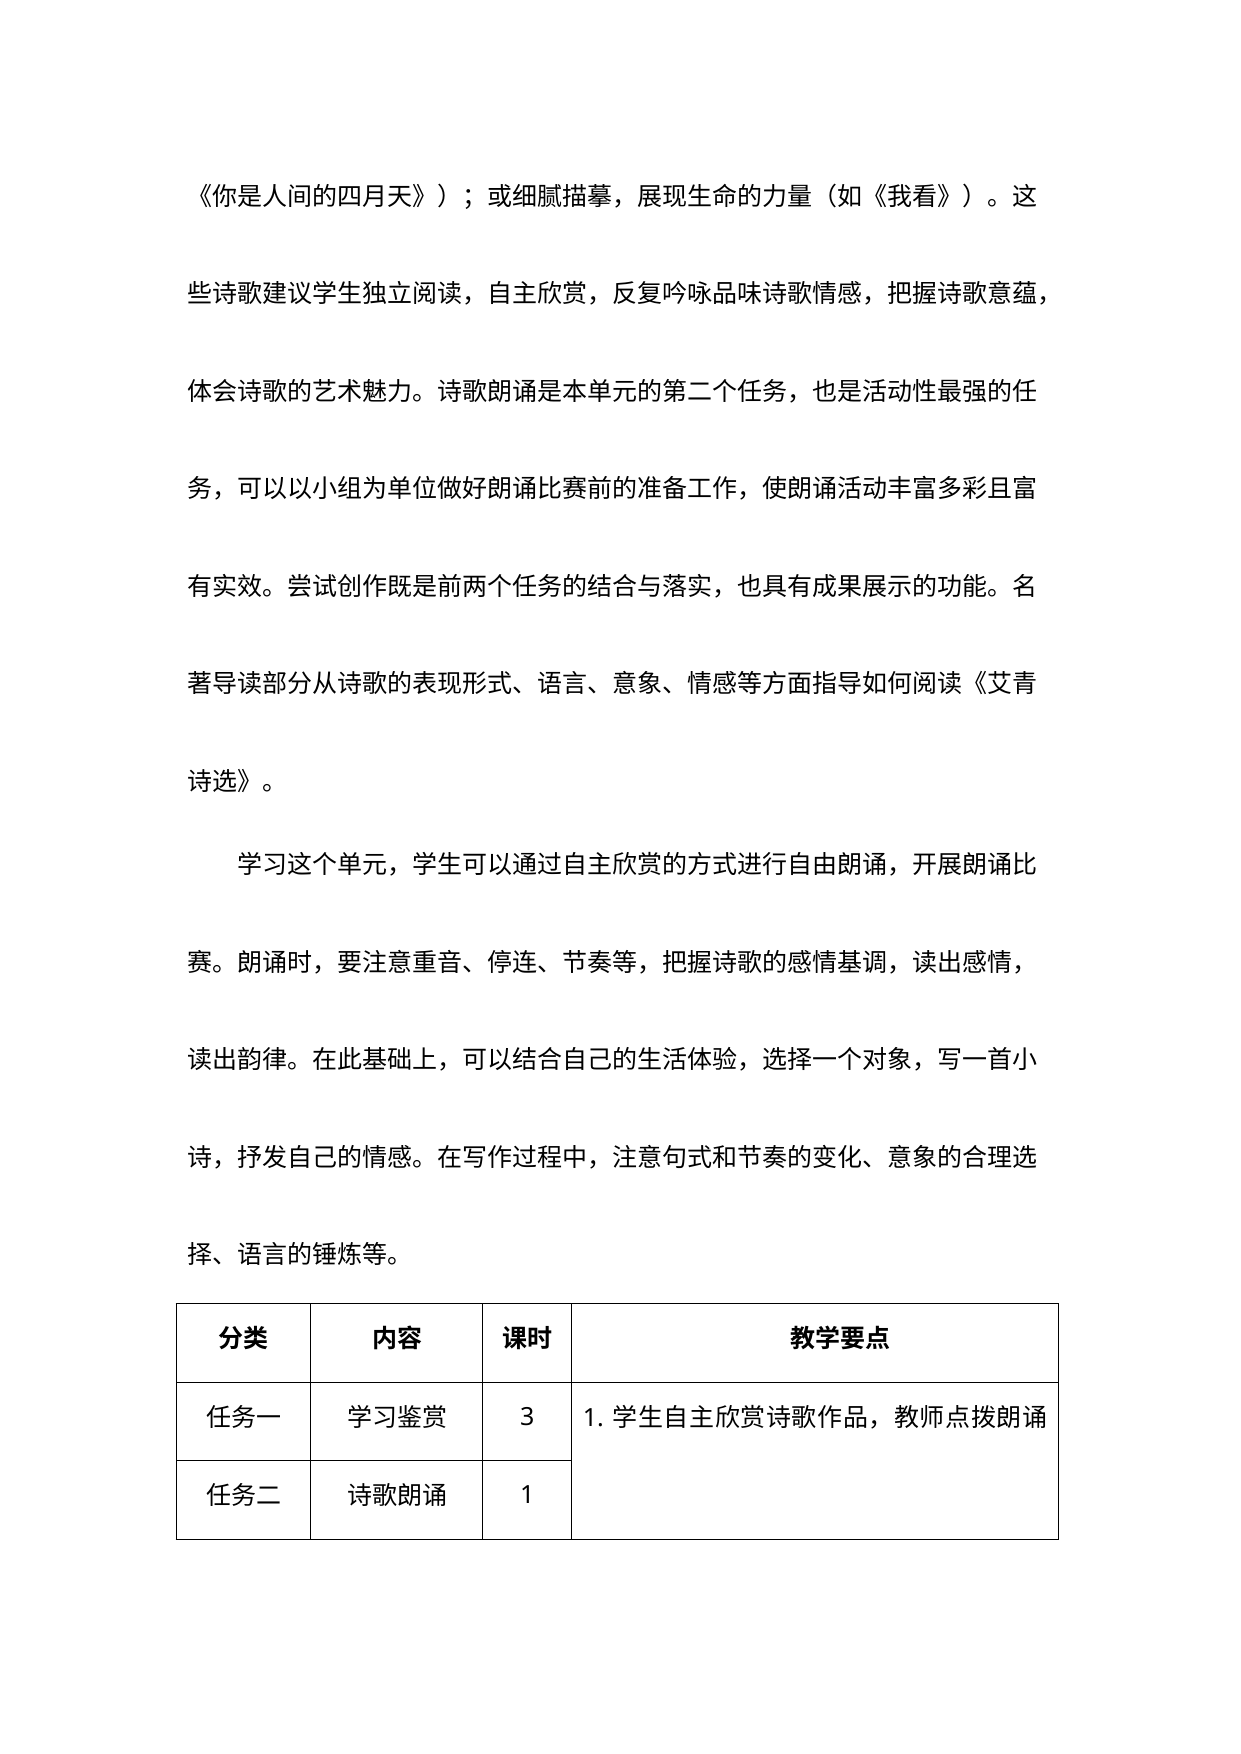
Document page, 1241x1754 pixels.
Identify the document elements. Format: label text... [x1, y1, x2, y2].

table_header 分类 [177, 1304, 310, 1382]
table_cell 学习鉴赏 [311, 1383, 482, 1460]
table_header 内容 [311, 1304, 482, 1382]
table_header 教学要点 [572, 1304, 1058, 1382]
table_header 课时 [483, 1304, 571, 1382]
table_cell 任务一 [177, 1383, 310, 1460]
table_cell 3 [483, 1383, 571, 1460]
text 学习这个单元，学生可以通过自主欣赏的方式进行自由朗诵，开展朗诵比赛。朗诵时，要注意重音、停连、节奏等，把握诗歌的感情基调，读出感情，读出韵律。在此基础上，可以结合自己的生活体验，选择一个对象，写一首小诗，抒发自己的情感。在写作过程中，注意句式和节奏的变化、意象的合理选择、语言的锤炼等。 [187, 830, 1053, 1285]
table_cell 任务二 [177, 1461, 310, 1539]
table_cell 诗歌朗诵 [311, 1461, 482, 1539]
table_cell 学生自主欣赏诗歌作品，教师点拨朗诵技巧，突出学生的主体性。 引导学生了解诗歌的意象，体会诗歌的意境，理解诗人的情感，感受诗歌的艺术魅力。 把握诗作的感情基调，揣摩诗人情感的发展脉络，能够在朗诵时通过重音、停连、节奏等传达出诗人的思想感情。 学习诗歌借景或借物表达情志的写法，尝试小诗创作。 学习并掌握如何阅读整本现代诗集。 [572, 1383, 1058, 1539]
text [187, 162, 1053, 812]
table_cell 1 [483, 1461, 571, 1539]
